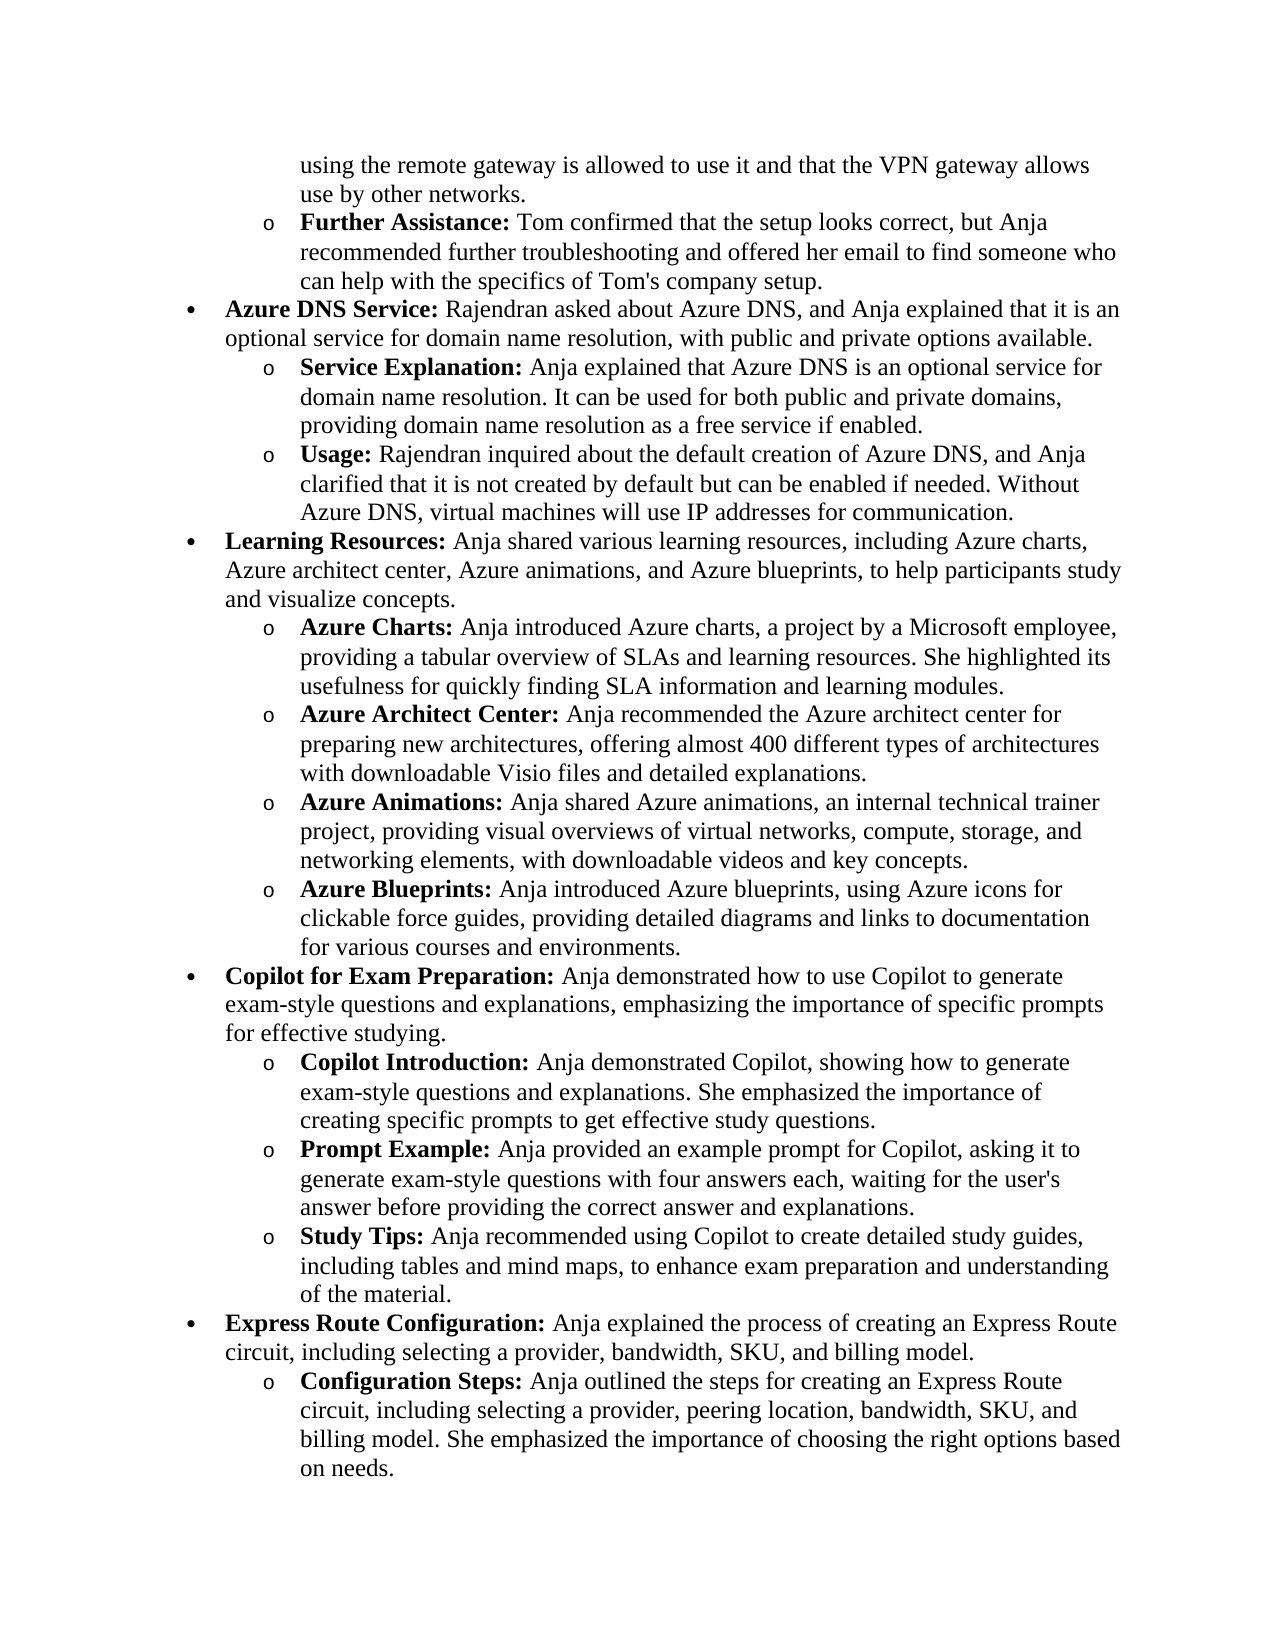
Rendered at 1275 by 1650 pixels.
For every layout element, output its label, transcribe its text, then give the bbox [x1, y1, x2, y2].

list Prompt Example: Anja provided an example prompt for Copilot, asking it to generate exam-style questions with four answers each, waiting for the user's answer before providing the correct answer and explanations. [262, 1134, 1125, 1221]
list Configuration Steps: Anja outlined the steps for creating an Express Route circuit, including selecting a provider, peering location, bandwidth, SKU, and billing model. She emphasized the importance of choosing the right options based on needs. [262, 1366, 1125, 1482]
list Study Tips: Anja recommended using Copilot to create detailed study guides, including tables and mind maps, to enhance exam preparation and understanding of the material. [262, 1221, 1125, 1308]
list Express Route Configuration: Anja explained the process of creating an Express Route circuit, including selecting a provider, bandwidth, SKU, and billing model. [187, 1308, 1125, 1366]
list Azure Animations: Anja shared Azure animations, an internal technical trainer project, providing visual overviews of virtual networks, compute, storage, and networking elements, with downloadable videos and key concepts. [262, 787, 1125, 874]
list Learning Resources: Anja shared various learning resources, including Azure charts, Azure architect center, Azure animations, and Azure blueprints, to help participants study and visualize concepts. [187, 526, 1125, 612]
list Azure Blueprints: Anja introduced Azure blueprints, using Azure icons for clickable force guides, providing detailed diagrams and links to documentation for various courses and environments. [262, 874, 1125, 961]
list Copilot Introduction: Anja demonstrated Copilot, showing how to generate exam-style questions and explanations. She emphasized the importance of creating specific prompts to get effective study questions. [262, 1047, 1125, 1134]
list Further Assistance: Tom confirmed that the setup looks correct, but Anja recommended further troubleshooting and offered her email to find someone who can help with the specifics of Tom's company setup. [262, 207, 1125, 294]
list Azure DNS Service: Rajendran asked about Azure DNS, and Anja explained that it is an optional service for domain name resolution, with public and private options available. [187, 294, 1125, 352]
list Service Explanation: Anja explained that Azure DNS is an optional service for domain name resolution. It can be used for both public and private domains, providing domain name resolution as a free service if enabled. [262, 352, 1125, 439]
list Azure Architect Center: Anja recommended the Azure architect center for preparing new architectures, offering almost 400 different types of architectures with downloadable Visio files and detailed explanations. [262, 699, 1125, 787]
list Usage: Rajendran inquired about the default creation of Azure DNS, and Anja clarified that it is not created by default but can be enabled if needed. Without Azure DNS, virtual machines will use IP addresses for communication. [262, 439, 1125, 526]
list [262, 150, 1125, 207]
list Azure Charts: Anja introduced Azure charts, a project by a Microsoft employee, providing a tabular overview of SLAs and learning resources. She highlighted its usefulness for quickly finding SLA information and learning modules. [262, 612, 1125, 699]
list Copilot for Exam Preparation: Anja demonstrated how to use Copilot to generate exam-style questions and explanations, emphasizing the importance of specific prompts for effective studying. [187, 961, 1125, 1047]
